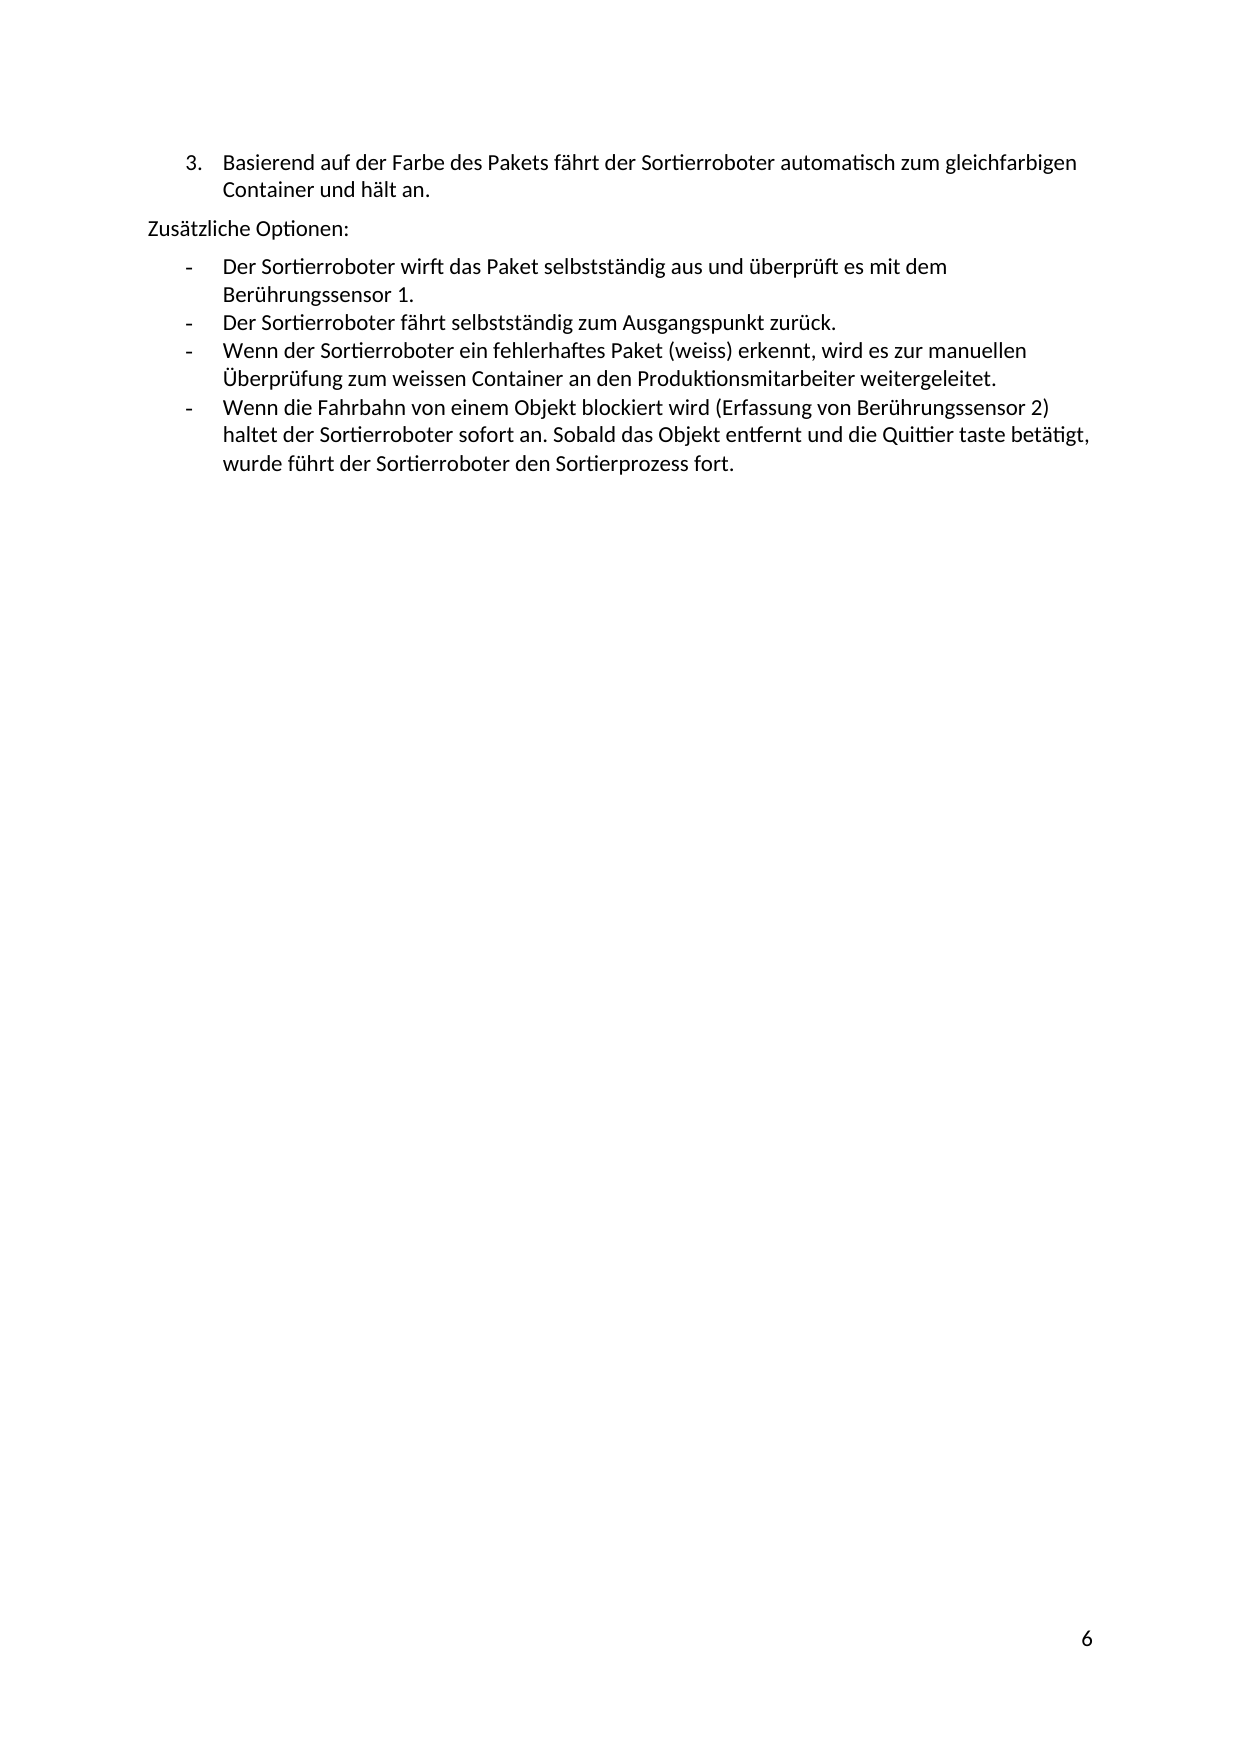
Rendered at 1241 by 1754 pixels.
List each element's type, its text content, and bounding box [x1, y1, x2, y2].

list Der Sortierroboter fährt selbstständig zum Ausgangspunkt zurück. [185, 308, 1093, 337]
list Basierend auf der Farbe des Pakets fährt der Sortierroboter automatisch zum gleichfarbigen Container und hält an. [185, 148, 1093, 204]
text Zusätzliche Optionen: [148, 214, 1093, 242]
list Wenn der Sortierroboter ein fehlerhaftes Paket (weiss) erkennt, wird es zur manuellen Überprüfung zum weissen Container an den Produktionsmitarbeiter weitergeleitet. [185, 337, 1093, 393]
list Wenn die Fahrbahn von einem Objekt blockiert wird (Erfassung von Berührungssensor 2) haltet der Sortierroboter sofort an. Sobald das Objekt entfernt und die Quittier taste betätigt, wurde führt der Sortierroboter den Sortierprozess fort. [185, 393, 1093, 477]
list Der Sortierroboter wirft das Paket selbstständig aus und überprüft es mit dem Berührungssensor 1. [185, 252, 1093, 308]
